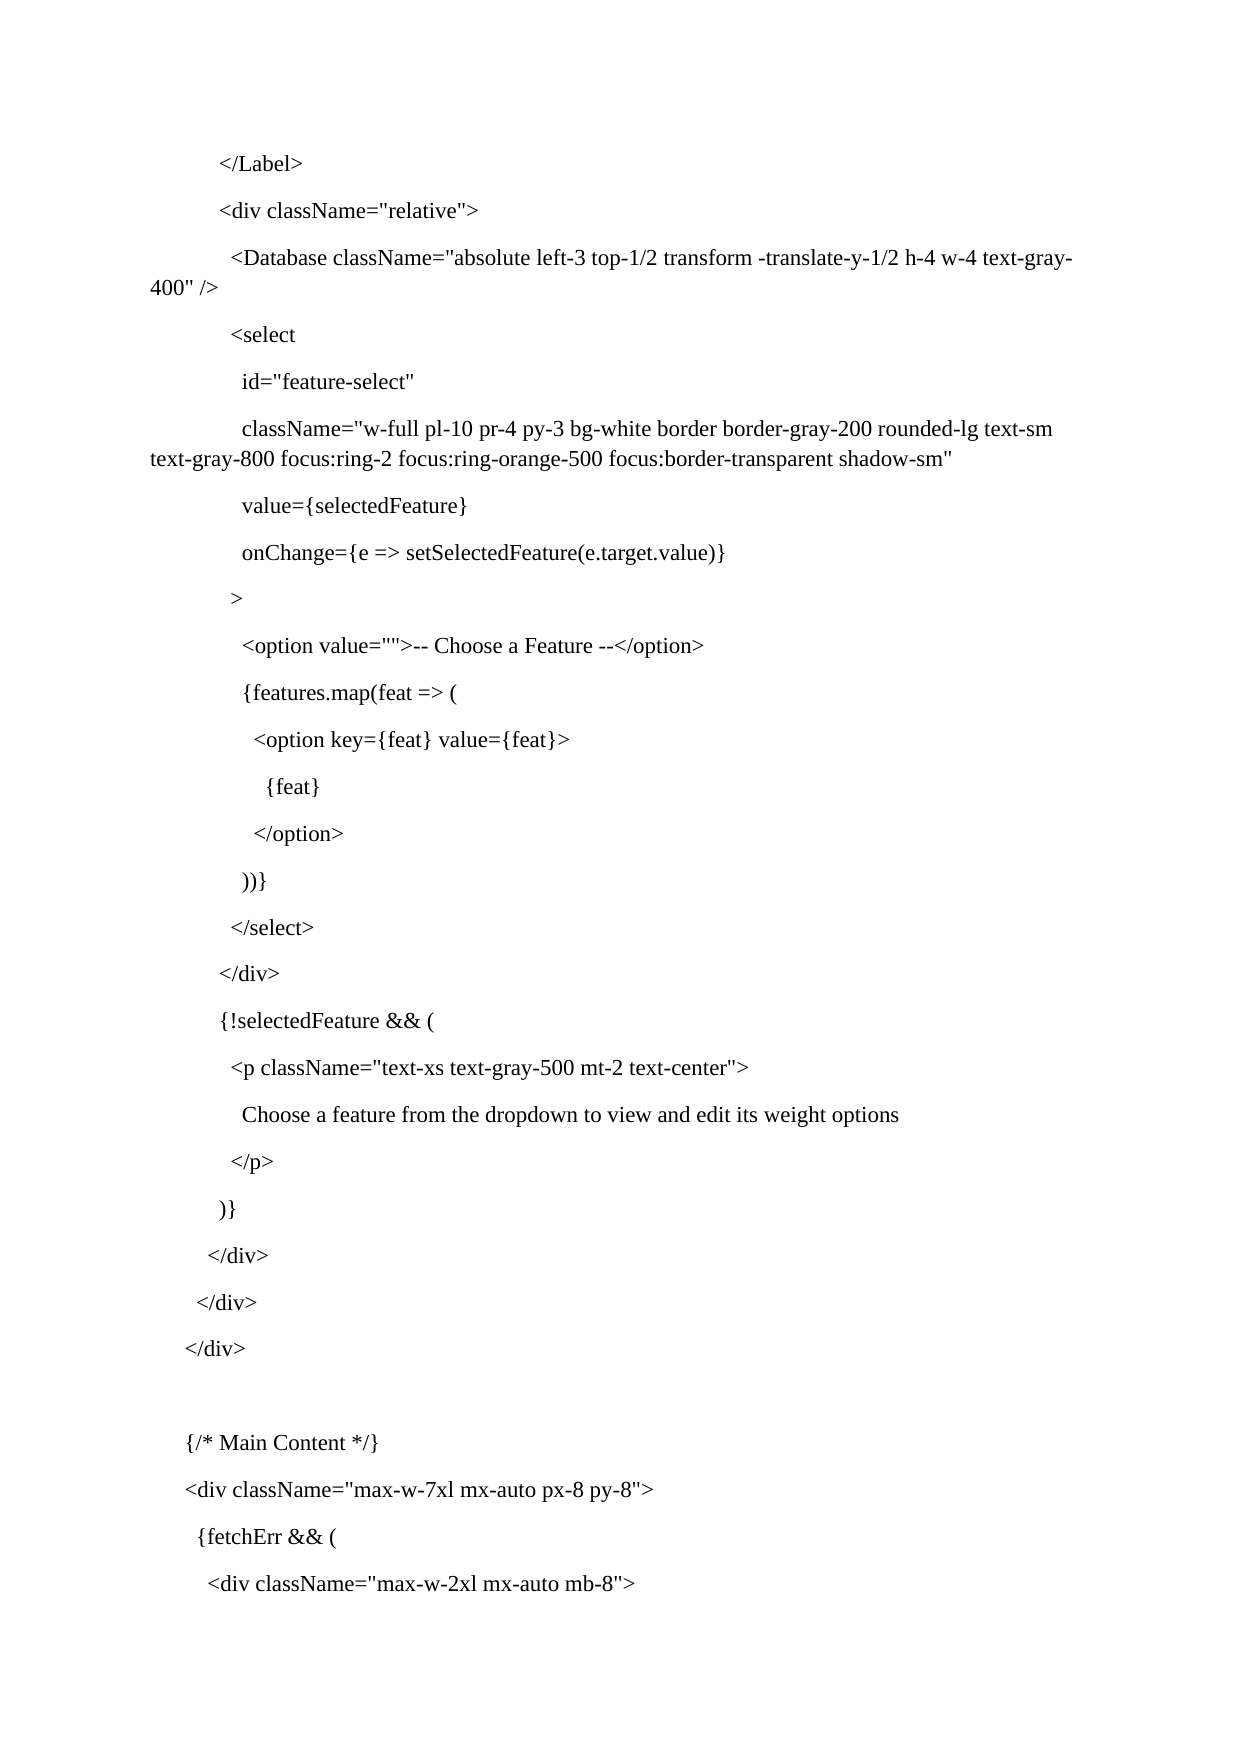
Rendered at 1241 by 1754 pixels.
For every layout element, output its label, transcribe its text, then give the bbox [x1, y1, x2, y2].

text {/* Main Content */} [150, 1429, 1090, 1456]
text value={selectedFeature} [150, 492, 1090, 518]
text className="w-full pl-10 pr-4 py-3 bg-white border border-gray-200 rounded-lg text-sm text-gray-800 focus:ring-2 focus:ring-orange-500 focus:border-transparent shadow-sm" [150, 414, 1090, 471]
text </p> [150, 1148, 1090, 1174]
text <option key={feat} value={feat}> [150, 726, 1090, 752]
text )} [150, 1195, 1090, 1221]
text </select> [150, 913, 1090, 940]
text {!selectedFeature && ( [150, 1007, 1090, 1034]
text </div> [150, 1335, 1090, 1362]
text ))} [150, 867, 1090, 893]
text {features.map(feat => ( [150, 679, 1090, 706]
text <p className="text-xs text-gray-500 mt-2 text-center"> [150, 1054, 1090, 1081]
text </div> [150, 960, 1090, 987]
text <div className="max-w-2xl mx-auto mb-8"> [150, 1570, 1090, 1596]
text <Database className="absolute left-3 top-1/2 transform -translate-y-1/2 h-4 w-4 text-gray-400" /> [150, 244, 1090, 300]
text {feat} [150, 773, 1090, 799]
text <div className="relative"> [150, 197, 1090, 223]
text </Label> [150, 150, 1090, 176]
text onChange={e => setSelectedFeature(e.target.value)} [150, 538, 1090, 565]
text <option value="">-- Choose a Feature --</option> [150, 632, 1090, 659]
text <select [150, 321, 1090, 347]
text <div className="max-w-7xl mx-auto px-8 py-8"> [150, 1476, 1090, 1502]
text {fetchErr && ( [150, 1523, 1090, 1549]
text id="feature-select" [150, 368, 1090, 394]
text Choose a feature from the dropdown to view and edit its weight options [150, 1101, 1090, 1127]
text </option> [150, 820, 1090, 846]
text > [150, 585, 1090, 612]
text </div> [150, 1242, 1090, 1268]
text </div> [150, 1288, 1090, 1315]
